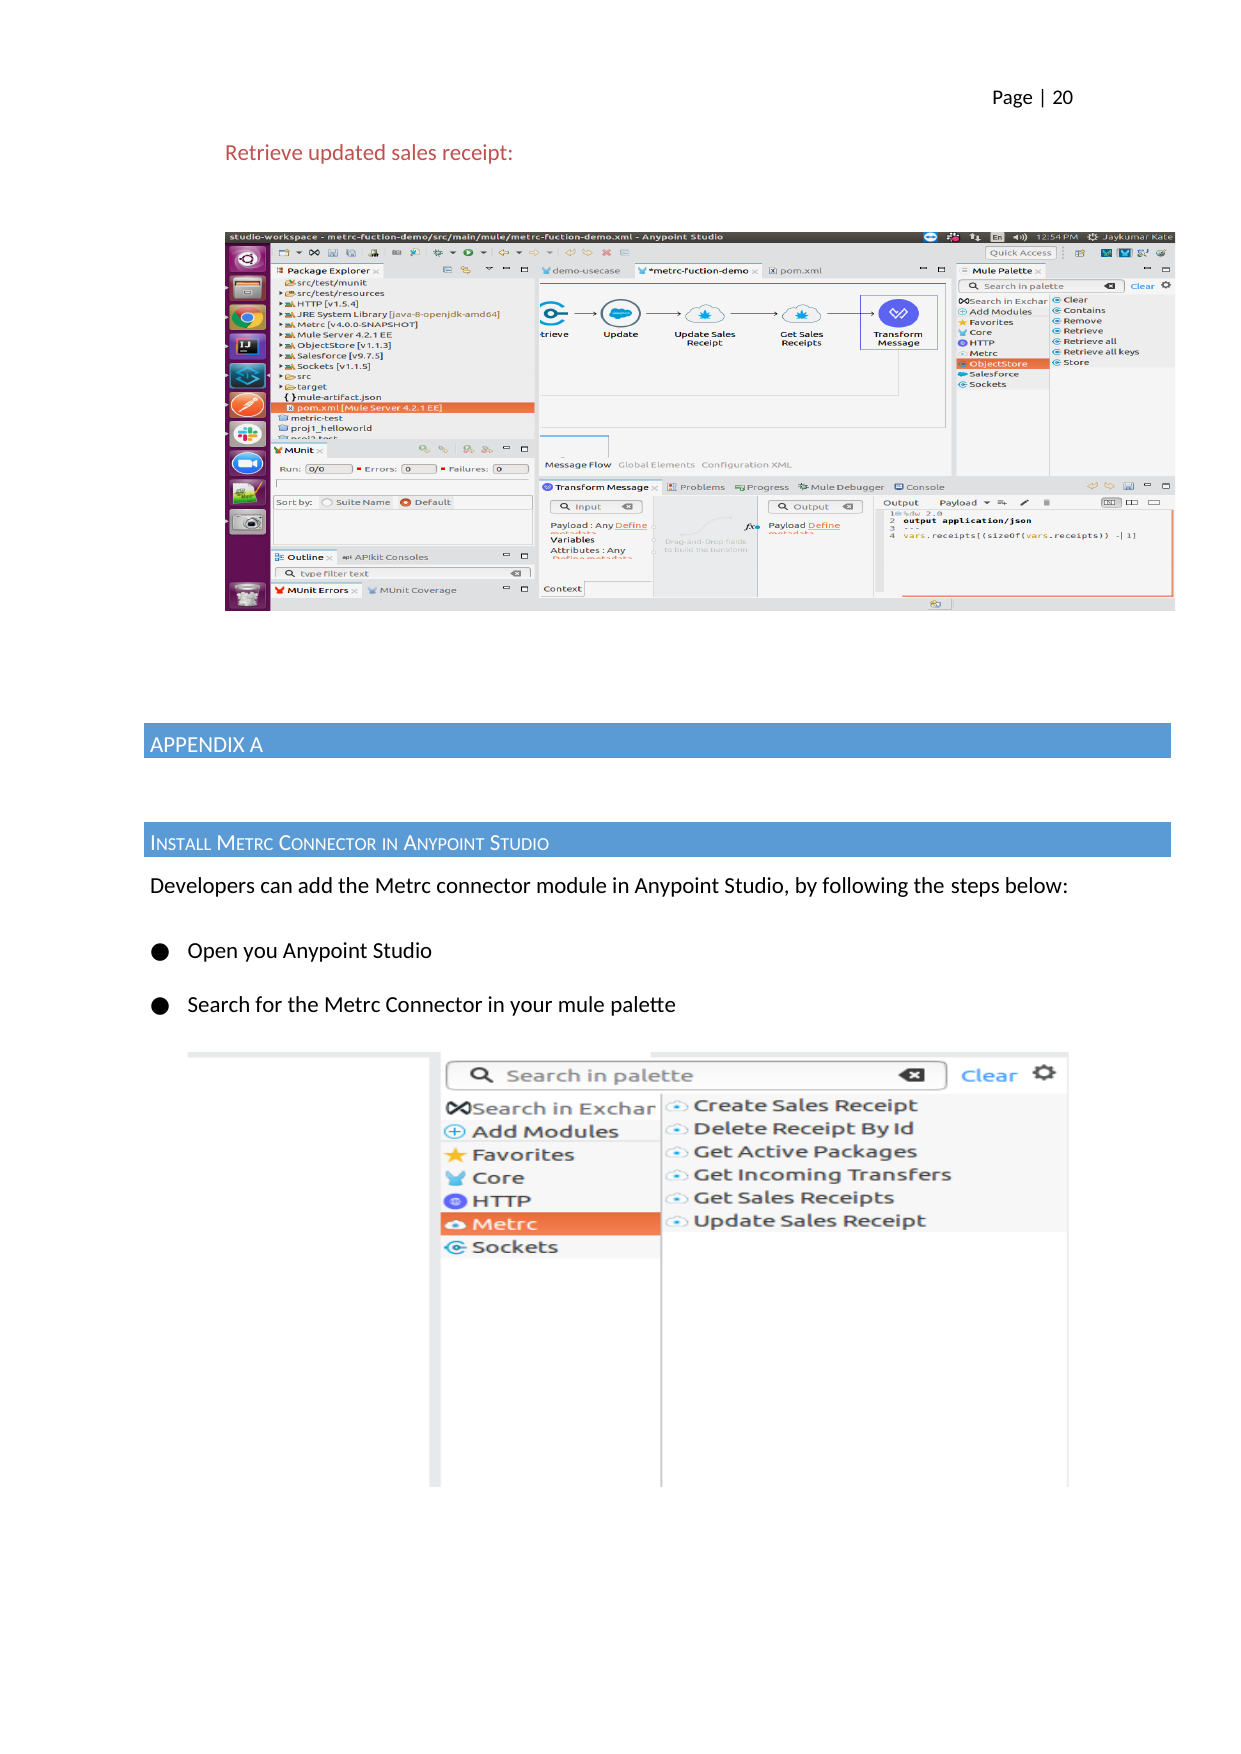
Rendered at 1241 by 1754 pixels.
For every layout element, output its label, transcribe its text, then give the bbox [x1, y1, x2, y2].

subtitle Install Metrc Connector in Anypoint Studio [150, 829, 1165, 857]
text Developers can add the Metrc connector module in Anypoint Studio, by following the steps below: [150, 871, 1165, 899]
list Open you Anypoint Studio [150, 924, 1165, 971]
picture [225, 232, 1176, 611]
picture [187, 1052, 1069, 1487]
list Search for the Metrc Connector in your mule palette [150, 978, 1165, 1025]
subtitle APPENDIX A [150, 730, 1165, 758]
text Retrieve updated sales receipt: [225, 138, 1165, 167]
